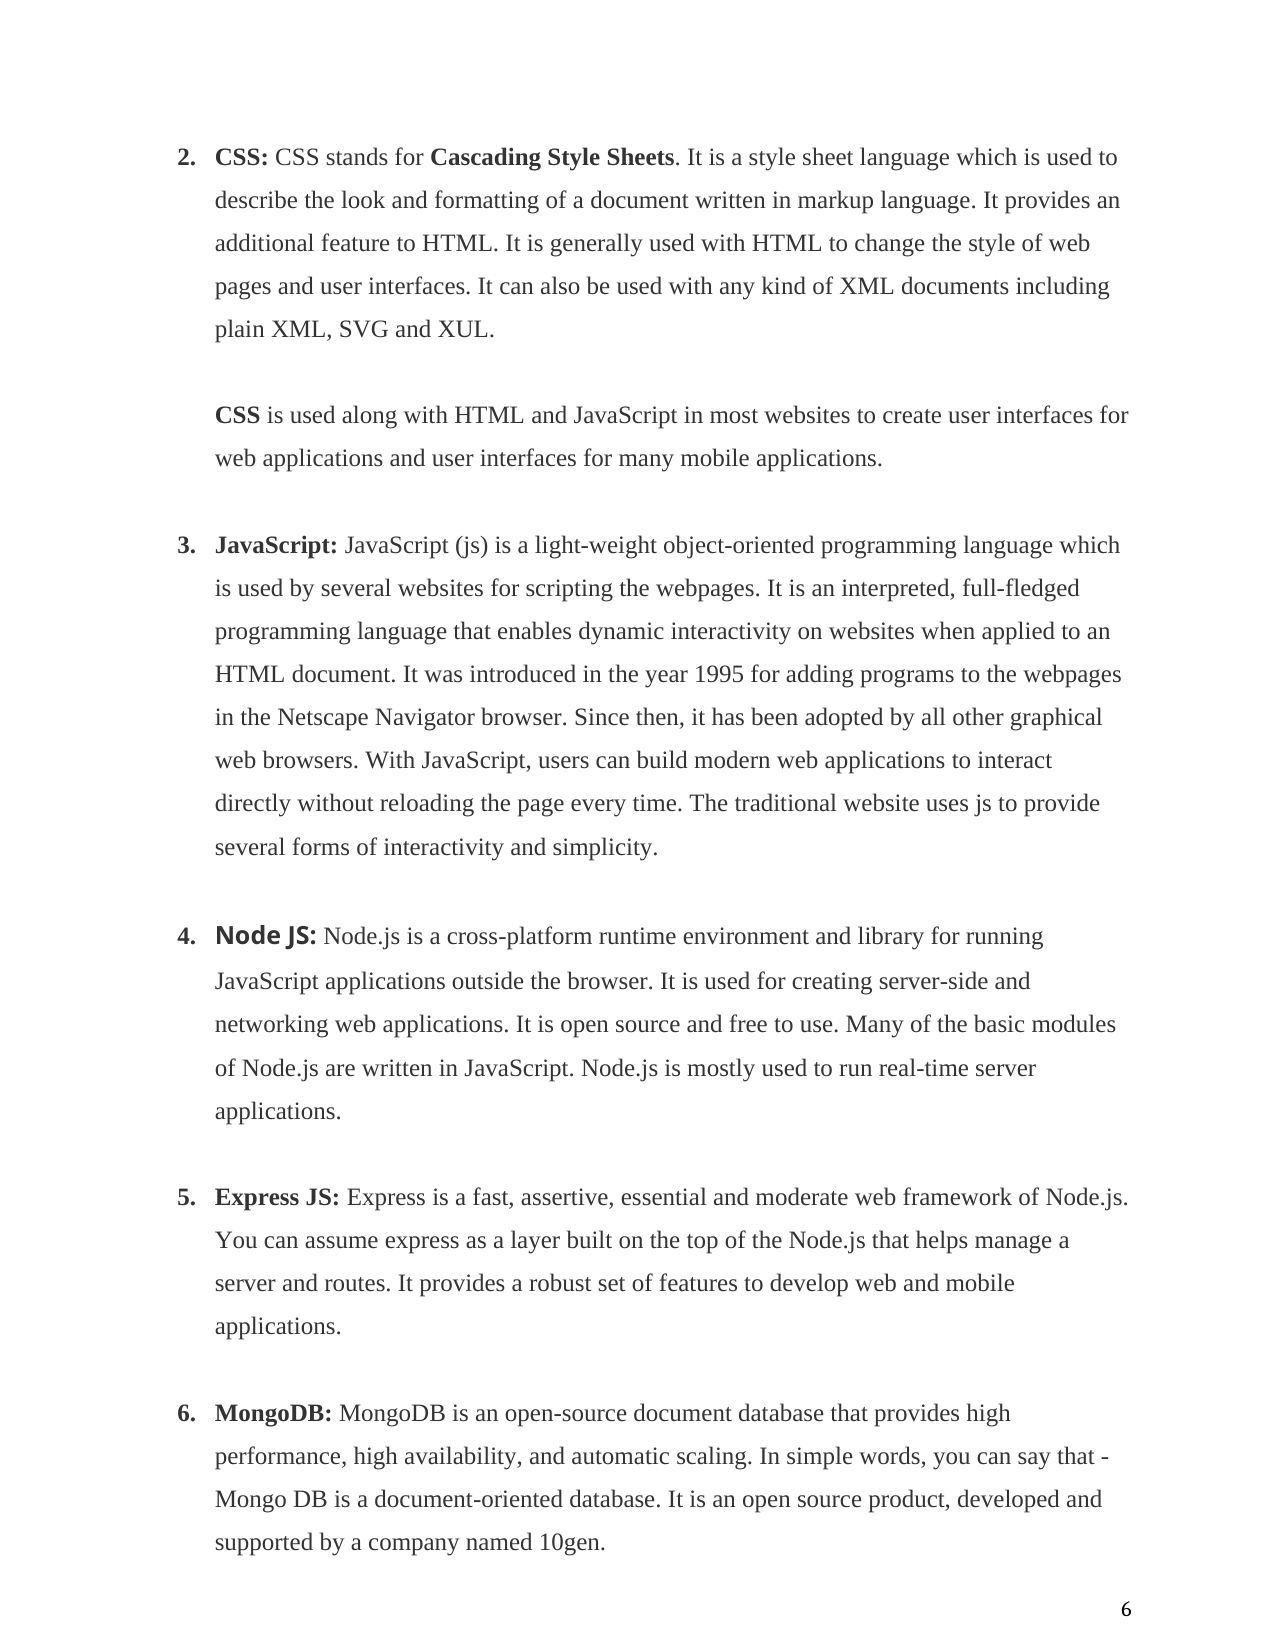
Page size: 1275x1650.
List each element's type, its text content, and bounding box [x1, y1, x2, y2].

list CSS: CSS stands for Cascading Style Sheets. It is a style sheet language which is used to describe the look and formatting of a document written in markup language. It provides an additional feature to HTML. It is generally used with HTML to change the style of web pages and user interfaces. It can also be used with any kind of XML documents including plain XML, SVG and XUL. [177, 142, 1131, 343]
text CSS is used along with HTML and JavaScript in most websites to create user interfaces for web applications and user interfaces for many mobile applications. [214, 400, 1131, 472]
list JavaScript: JavaScript (js) is a light-weight object-oriented programming language which is used by several websites for scripting the webpages. It is an interpreted, full-fledged programming language that enables dynamic interactivity on websites when applied to an HTML document. It was introduced in the year 1995 for adding programs to the webpages in the Netscape Navigator browser. Since then, it has been adopted by all other graphical web browsers. With JavaScript, users can build modern web applications to interact directly without reloading the page every time. The traditional website uses js to provide several forms of interactivity and simplicity. [177, 530, 1131, 860]
list MongoDB: MongoDB is an open-source document database that provides high performance, high availability, and automatic scaling. In simple words, you can say that - Mongo DB is a document-oriented database. It is an open source product, developed and supported by a company named 10gen. [177, 1398, 1131, 1556]
list Node JS: Node.js is a cross-platform runtime environment and library for running JavaScript applications outside the browser. It is used for creating server-side and networking web applications. It is open source and free to use. Many of the basic modules of Node.js are written in JavaScript. Node.js is mostly used to run real-time server applications. [177, 918, 1131, 1124]
list Express JS: Express is a fast, assertive, essential and moderate web framework of Node.js. You can assume express as a layer built on the top of the Node.js that helps manage a server and routes. It provides a robust set of features to develop web and mobile applications. [177, 1182, 1131, 1340]
